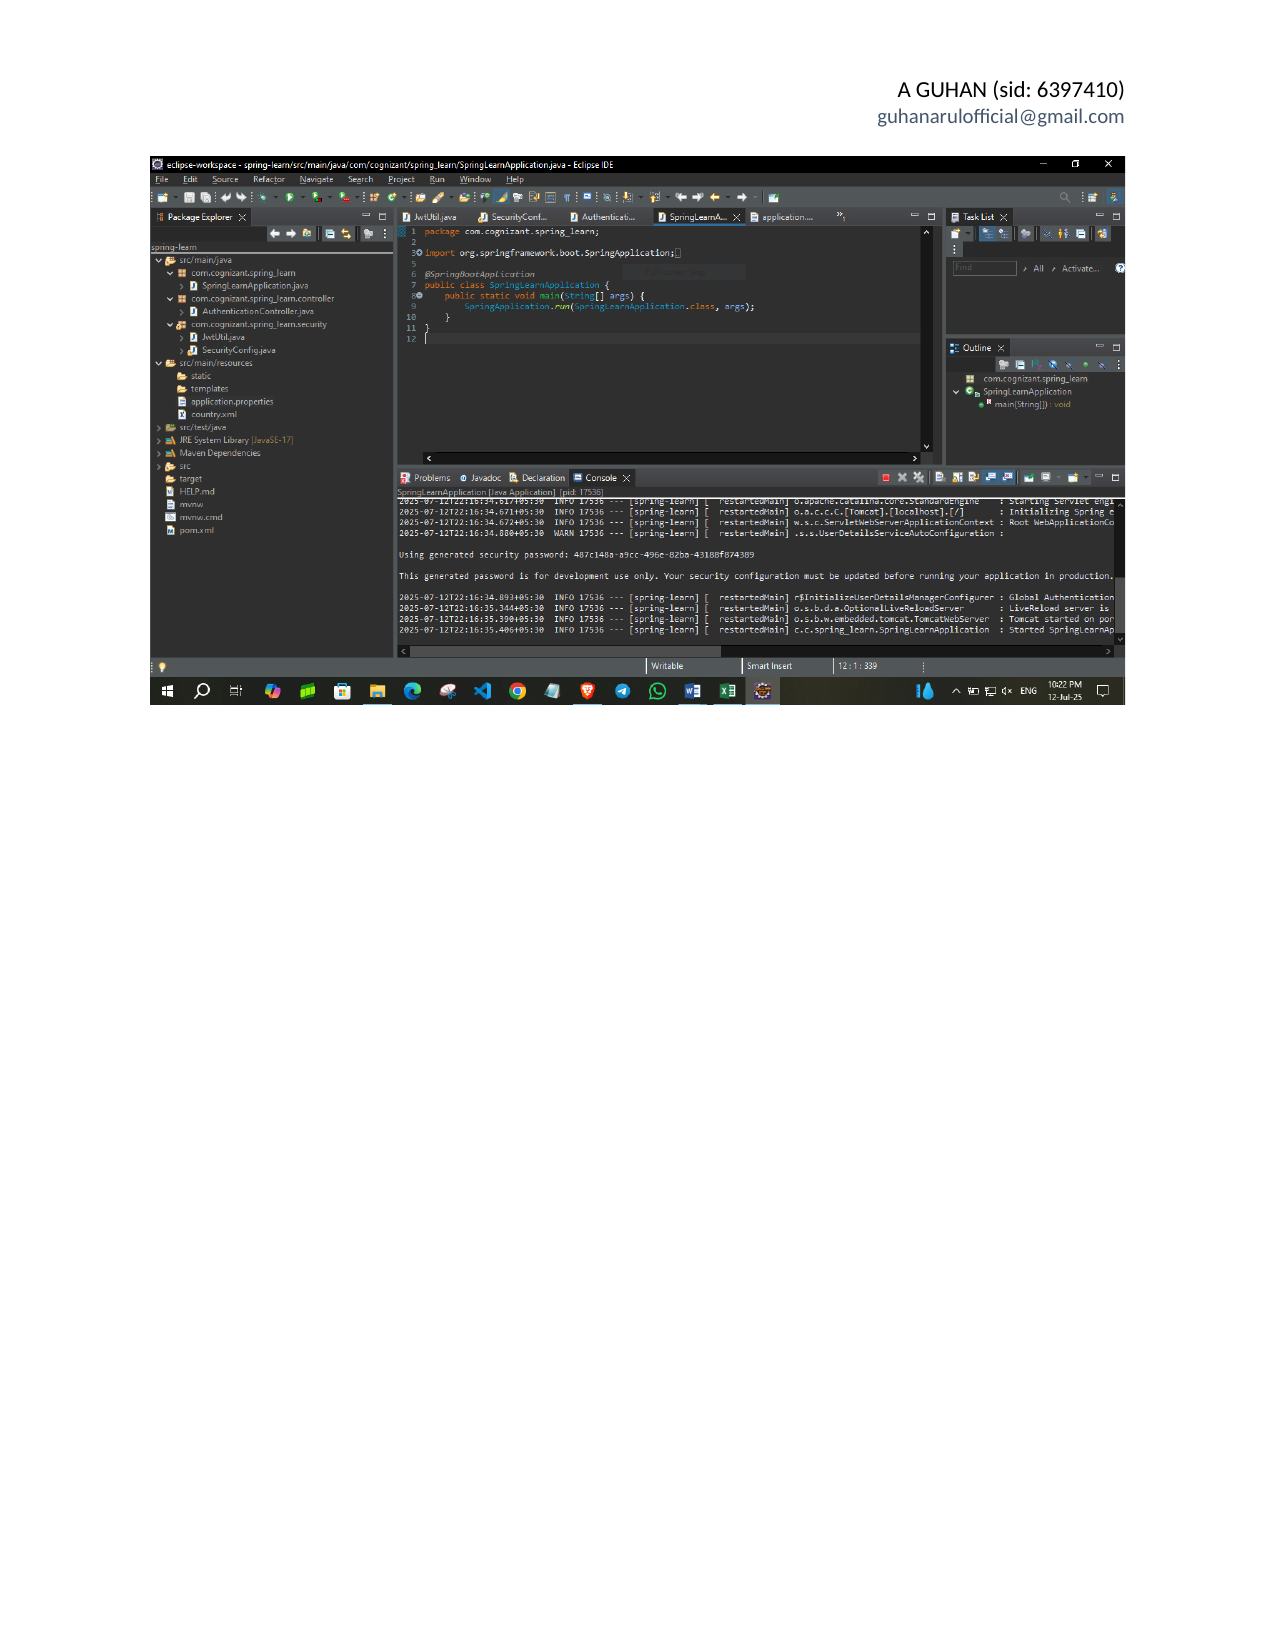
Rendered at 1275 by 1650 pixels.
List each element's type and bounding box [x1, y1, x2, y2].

picture [150, 156, 1125, 705]
